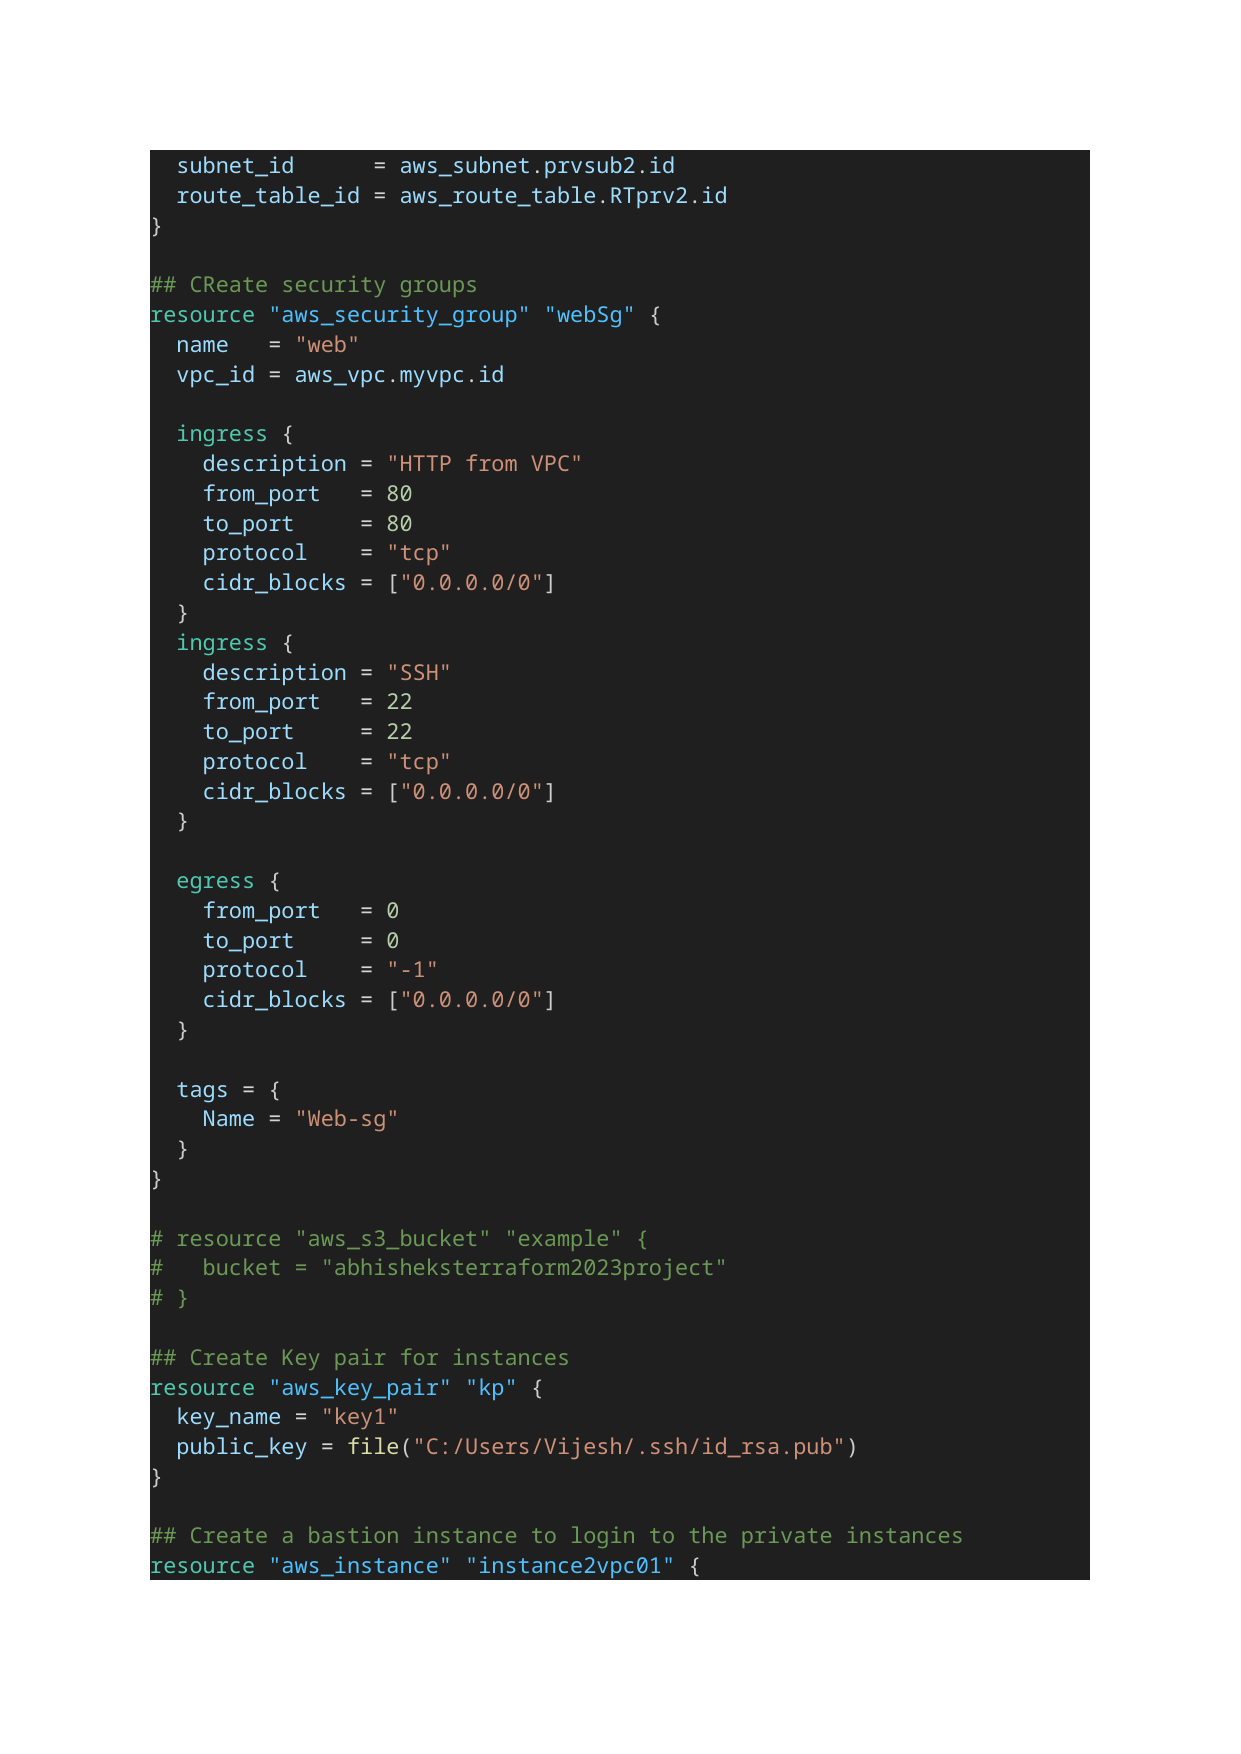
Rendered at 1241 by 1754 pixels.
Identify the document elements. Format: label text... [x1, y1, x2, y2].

text route_table_id = aws_route_table.RTprv2.id [150, 180, 1090, 209]
text } [150, 209, 1090, 239]
text # resource "aws_s3_bucket" "example" { [150, 1222, 1090, 1252]
text } [150, 1163, 1090, 1193]
text egress { [150, 865, 1090, 895]
text ## Create a bastion instance to login to the private instances [150, 1520, 1090, 1550]
text # } [150, 1282, 1090, 1312]
text ## Create Key pair for instances [150, 1342, 1090, 1371]
text from_port = 22 [150, 686, 1090, 716]
text to_port = 0 [150, 924, 1090, 954]
text resource "aws_security_group" "webSg" { [150, 299, 1090, 329]
text cidr_blocks = ["0.0.0.0/0"] [150, 776, 1090, 805]
text # bucket = "abhisheksterraform2023project" [150, 1252, 1090, 1282]
text protocol = "-1" [150, 954, 1090, 984]
text } [150, 1014, 1090, 1044]
text vpc_id = aws_vpc.myvpc.id [150, 358, 1090, 388]
text subnet_id = aws_subnet.prvsub2.id [150, 150, 1090, 180]
text ingress { [150, 627, 1090, 656]
text protocol = "tcp" [150, 746, 1090, 776]
text resource "aws_instance" "instance2vpc01" { [150, 1550, 1090, 1580]
text Name = "Web-sg" [150, 1103, 1090, 1133]
text } [150, 1133, 1090, 1163]
text tags = { [150, 1073, 1090, 1103]
text } [150, 597, 1090, 627]
text ingress { [150, 418, 1090, 448]
text protocol = "tcp" [150, 537, 1090, 567]
text public_key = file("C:/Users/Vijesh/.ssh/id_rsa.pub") [150, 1431, 1090, 1461]
text cidr_blocks = ["0.0.0.0/0"] [150, 984, 1090, 1014]
text from_port = 0 [150, 895, 1090, 924]
text resource "aws_key_pair" "kp" { [150, 1371, 1090, 1401]
text } [150, 805, 1090, 835]
text cidr_blocks = ["0.0.0.0/0"] [150, 567, 1090, 597]
text to_port = 80 [150, 507, 1090, 537]
text description = "SSH" [150, 656, 1090, 686]
text ## CReate security groups [150, 269, 1090, 299]
text description = "HTTP from VPC" [150, 448, 1090, 478]
text to_port = 22 [150, 716, 1090, 746]
text name = "web" [150, 329, 1090, 358]
text from_port = 80 [150, 478, 1090, 507]
text } [150, 1461, 1090, 1491]
text key_name = "key1" [150, 1401, 1090, 1431]
